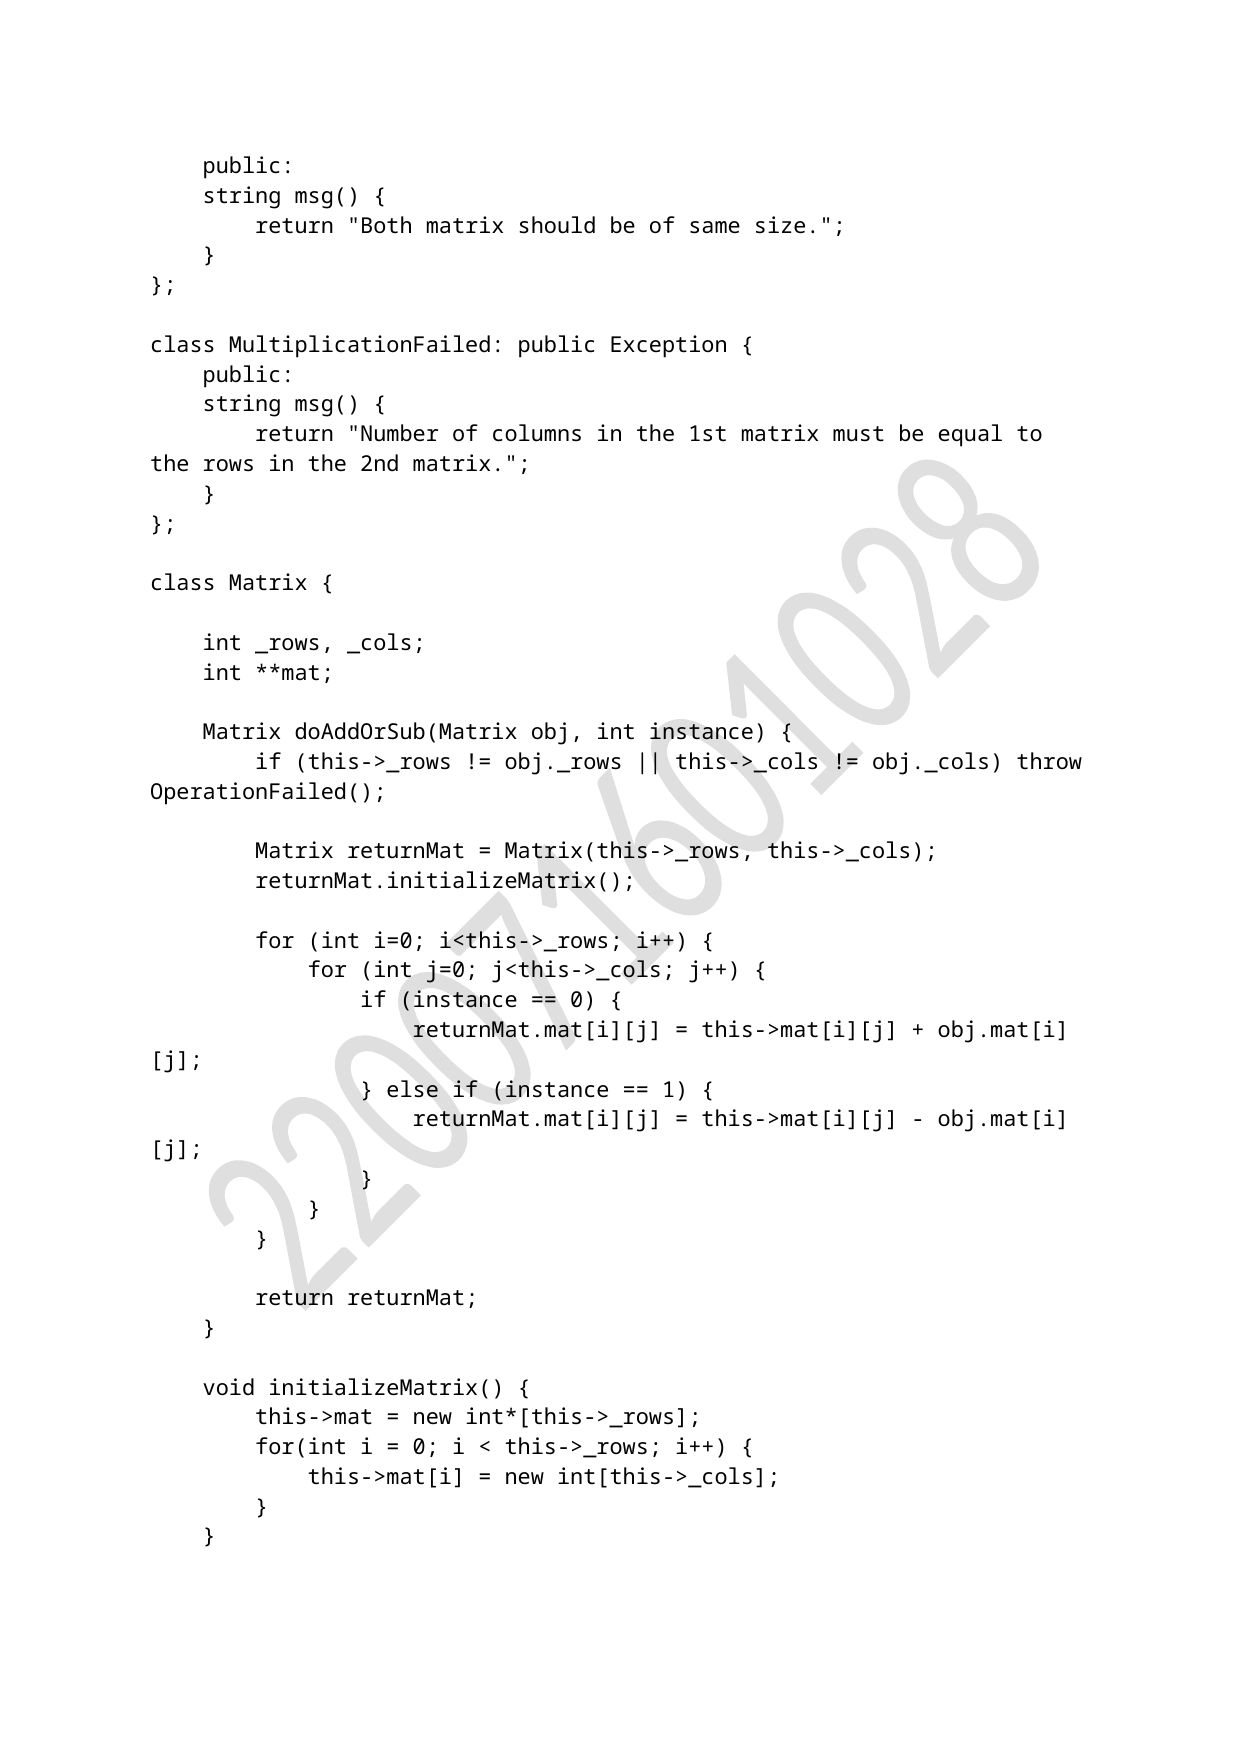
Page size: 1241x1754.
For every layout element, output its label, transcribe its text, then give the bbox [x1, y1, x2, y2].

text return "Number of columns in the 1st matrix must be equal to the rows in the 2nd matrix."; [150, 418, 1090, 478]
text string msg() { [150, 388, 1090, 418]
text } [150, 1193, 1090, 1222]
text for(int i = 0; i < this->_rows; i++) { [150, 1431, 1090, 1461]
text this->mat[i] = new int[this->_cols]; [150, 1461, 1090, 1491]
text Matrix returnMat = Matrix(this->_rows, this->_cols); [150, 835, 1090, 865]
text Matrix doAddOrSub(Matrix obj, int instance) { [150, 716, 1090, 746]
text public: [150, 150, 1090, 180]
text }; [150, 269, 1090, 299]
text string msg() { [150, 180, 1090, 209]
text int **mat; [150, 656, 1090, 686]
text returnMat.mat[i][j] = this->mat[i][j] + obj.mat[i][j]; [150, 1014, 1090, 1073]
text } else if (instance == 1) { [150, 1073, 1090, 1103]
text } [150, 239, 1090, 269]
text for (int j=0; j<this->_cols; j++) { [150, 954, 1090, 984]
text int _rows, _cols; [150, 627, 1090, 656]
text class MultiplicationFailed: public Exception { [150, 329, 1090, 358]
text this->mat = new int*[this->_rows]; [150, 1401, 1090, 1431]
text return returnMat; [150, 1282, 1090, 1312]
text } [150, 1520, 1090, 1550]
text }; [150, 507, 1090, 537]
text for (int i=0; i<this->_rows; i++) { [150, 924, 1090, 954]
text } [150, 1312, 1090, 1342]
text return "Both matrix should be of same size."; [150, 209, 1090, 239]
text } [150, 1222, 1090, 1252]
text public: [150, 358, 1090, 388]
text void initializeMatrix() { [150, 1371, 1090, 1401]
text } [150, 1491, 1090, 1520]
text returnMat.initializeMatrix(); [150, 865, 1090, 895]
text returnMat.mat[i][j] = this->mat[i][j] - obj.mat[i][j]; [150, 1103, 1090, 1163]
text if (this->_rows != obj._rows || this->_cols != obj._cols) throw OperationFailed(); [150, 746, 1090, 805]
text } [150, 478, 1090, 507]
text class Matrix { [150, 567, 1090, 597]
text } [150, 1163, 1090, 1193]
text if (instance == 0) { [150, 984, 1090, 1014]
